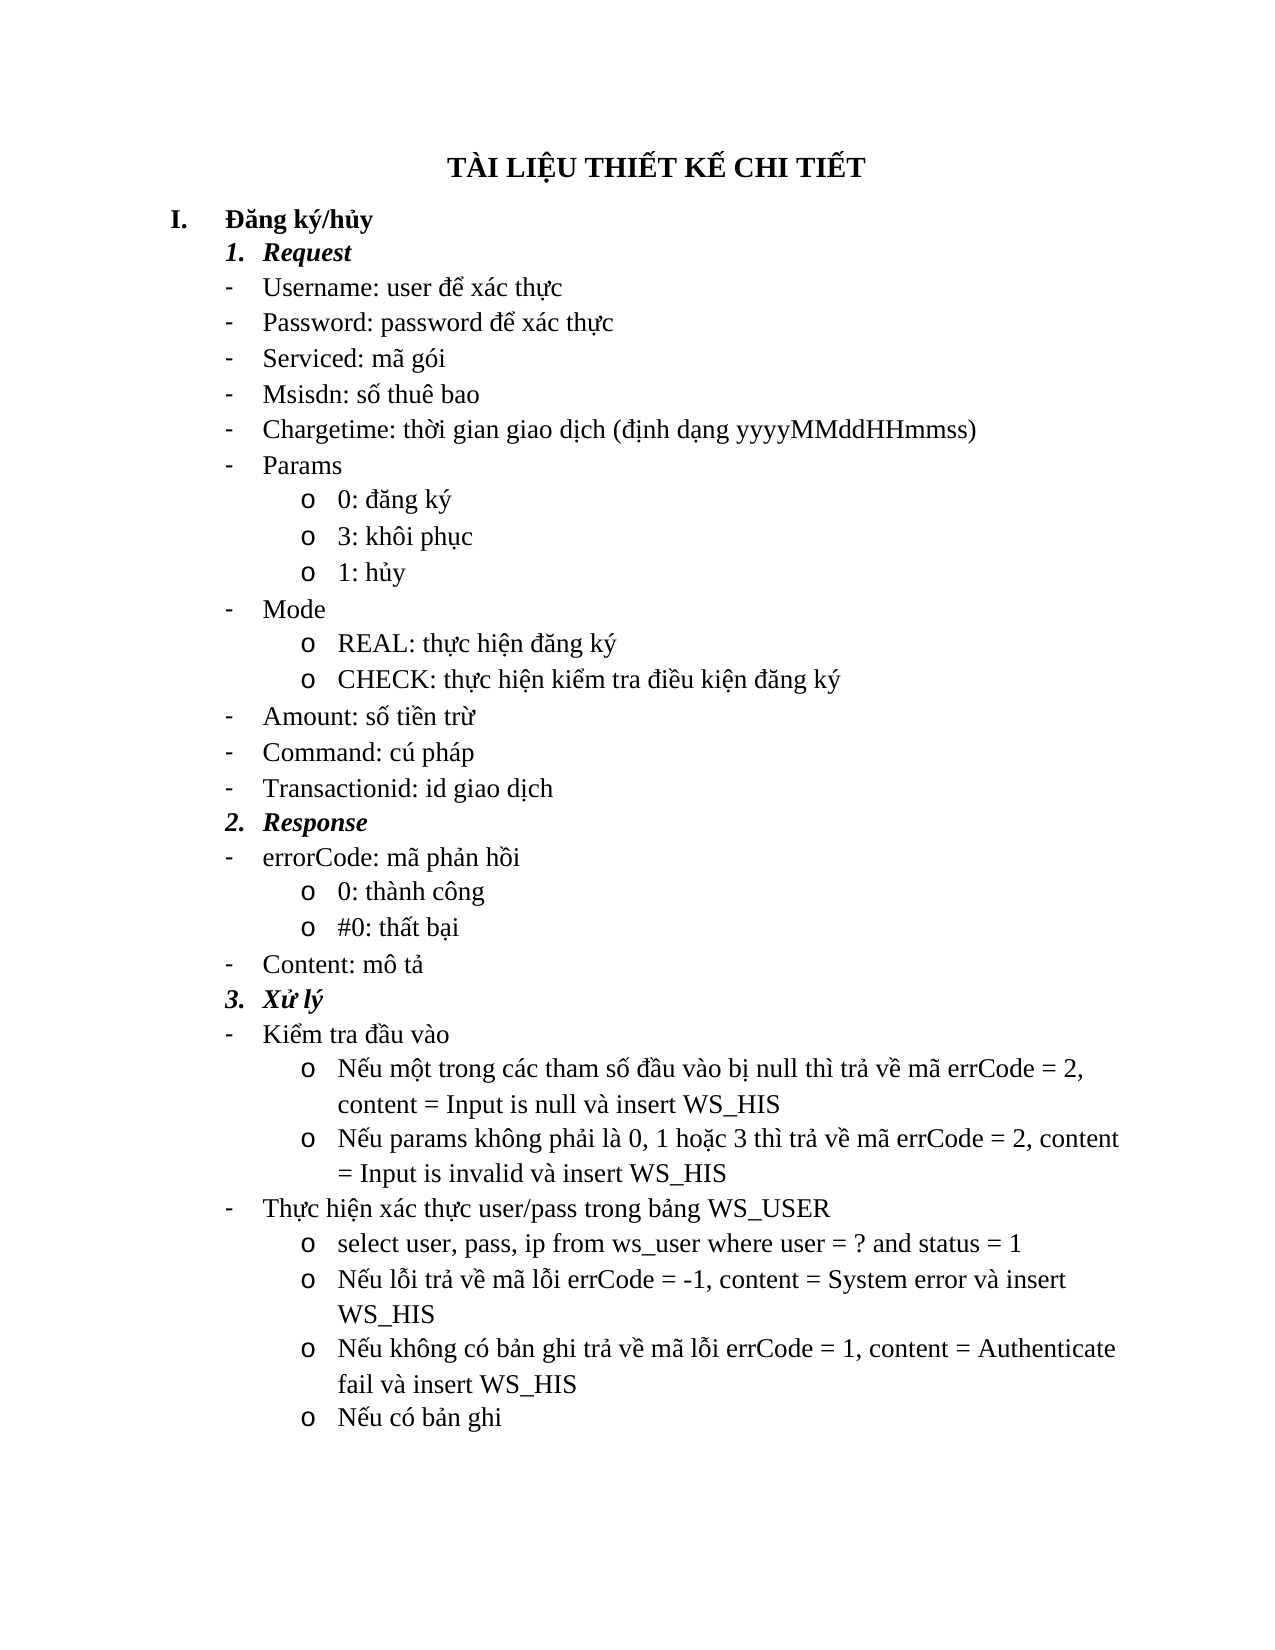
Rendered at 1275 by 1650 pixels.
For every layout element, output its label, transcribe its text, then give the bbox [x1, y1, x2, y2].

list Nếu params không phải là 0, 1 hoặc 3 thì trả về mã errCode = 2, content = Input is invalid và insert WS_HIS [300, 1122, 1125, 1189]
text TÀI LIỆU THIẾT KẾ CHI TIẾT [187, 150, 1125, 183]
list 1: hủy [300, 556, 1125, 589]
list select user, pass, ip from ws_user where user = ? and status = 1 [300, 1227, 1125, 1260]
list Msisdn: số thuê bao [225, 377, 1125, 410]
list 0: đăng ký [300, 484, 1125, 517]
list Amount: số tiền trừ [225, 699, 1125, 732]
list Mode [225, 592, 1125, 625]
list 0: thành công [300, 876, 1125, 909]
list Username: user để xác thực [225, 270, 1125, 303]
list Command: cú pháp [225, 735, 1125, 768]
list #0: thất bại [300, 912, 1125, 945]
list Request [225, 236, 1125, 267]
list Response [225, 806, 1125, 837]
list Serviced: mã gói [225, 341, 1125, 374]
list errorCode: mã phản hồi [225, 840, 1125, 873]
list Password: password để xác thực [225, 306, 1125, 338]
list REAL: thực hiện đăng ký [300, 627, 1125, 661]
list 3: khôi phục [300, 520, 1125, 553]
list Chargetime: thời gian giao dịch (định dạng yyyyMMddHHmmss) [225, 412, 1125, 445]
list Nếu một trong các tham số đầu vào bị null thì trả về mã errCode = 2, content = Input is null và insert WS_HIS [300, 1052, 1125, 1119]
list Params [225, 448, 1125, 481]
list Xử lý [225, 983, 1125, 1014]
list Đăng ký/hủy [187, 203, 1125, 234]
list Nếu không có bản ghi trả về mã lỗi errCode = 1, content = Authenticate fail và insert WS_HIS [300, 1332, 1125, 1399]
list CHECK: thực hiện kiểm tra điều kiện đăng ký [300, 663, 1125, 697]
list Kiểm tra đầu vào [225, 1017, 1125, 1050]
list Nếu có bản ghi [300, 1402, 1125, 1435]
list Transactionid: id giao dịch [225, 771, 1125, 804]
list Nếu lỗi trả về mã lỗi errCode = -1, content = System error và insert WS_HIS [300, 1263, 1125, 1330]
list Content: mô tả [225, 948, 1125, 981]
list Thực hiện xác thực user/pass trong bảng WS_USER [225, 1191, 1125, 1224]
